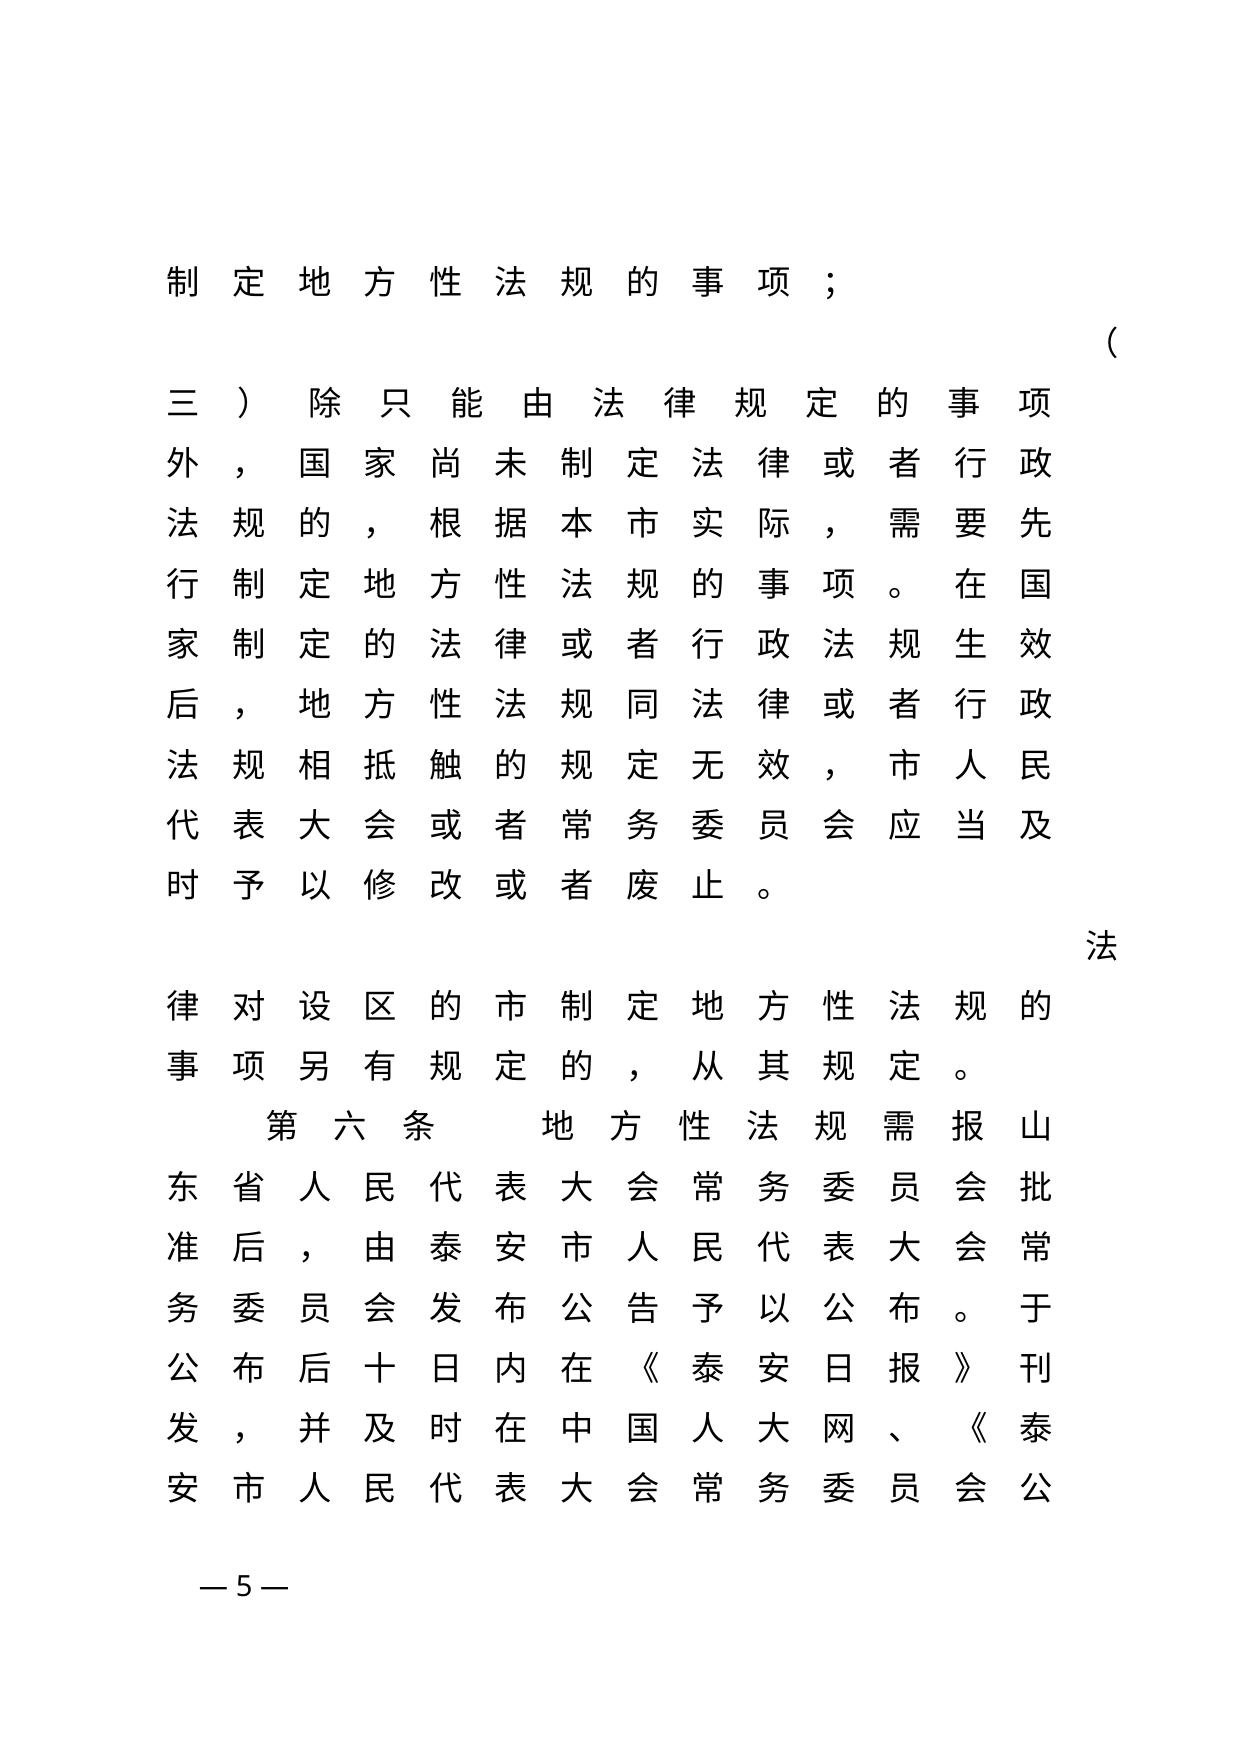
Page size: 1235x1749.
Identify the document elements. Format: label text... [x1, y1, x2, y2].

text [167, 250, 1085, 310]
text （三）除只能由法律规定的事项外，国家尚未制定法律或者行政法规的，根据本市实际，需要先行制定地方性法规的事项。在国家制定的法律或者行政法规生效后，地方性法规同法律或者行政法规相抵触的规定无效，市人民代表大会或者常务委员会应当及时予以修改或者废止。 [167, 310, 1085, 913]
text 法律对设区的市制定地方性法规的事项另有规定的，从其规定。 [167, 913, 1085, 1094]
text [167, 1094, 1085, 1516]
